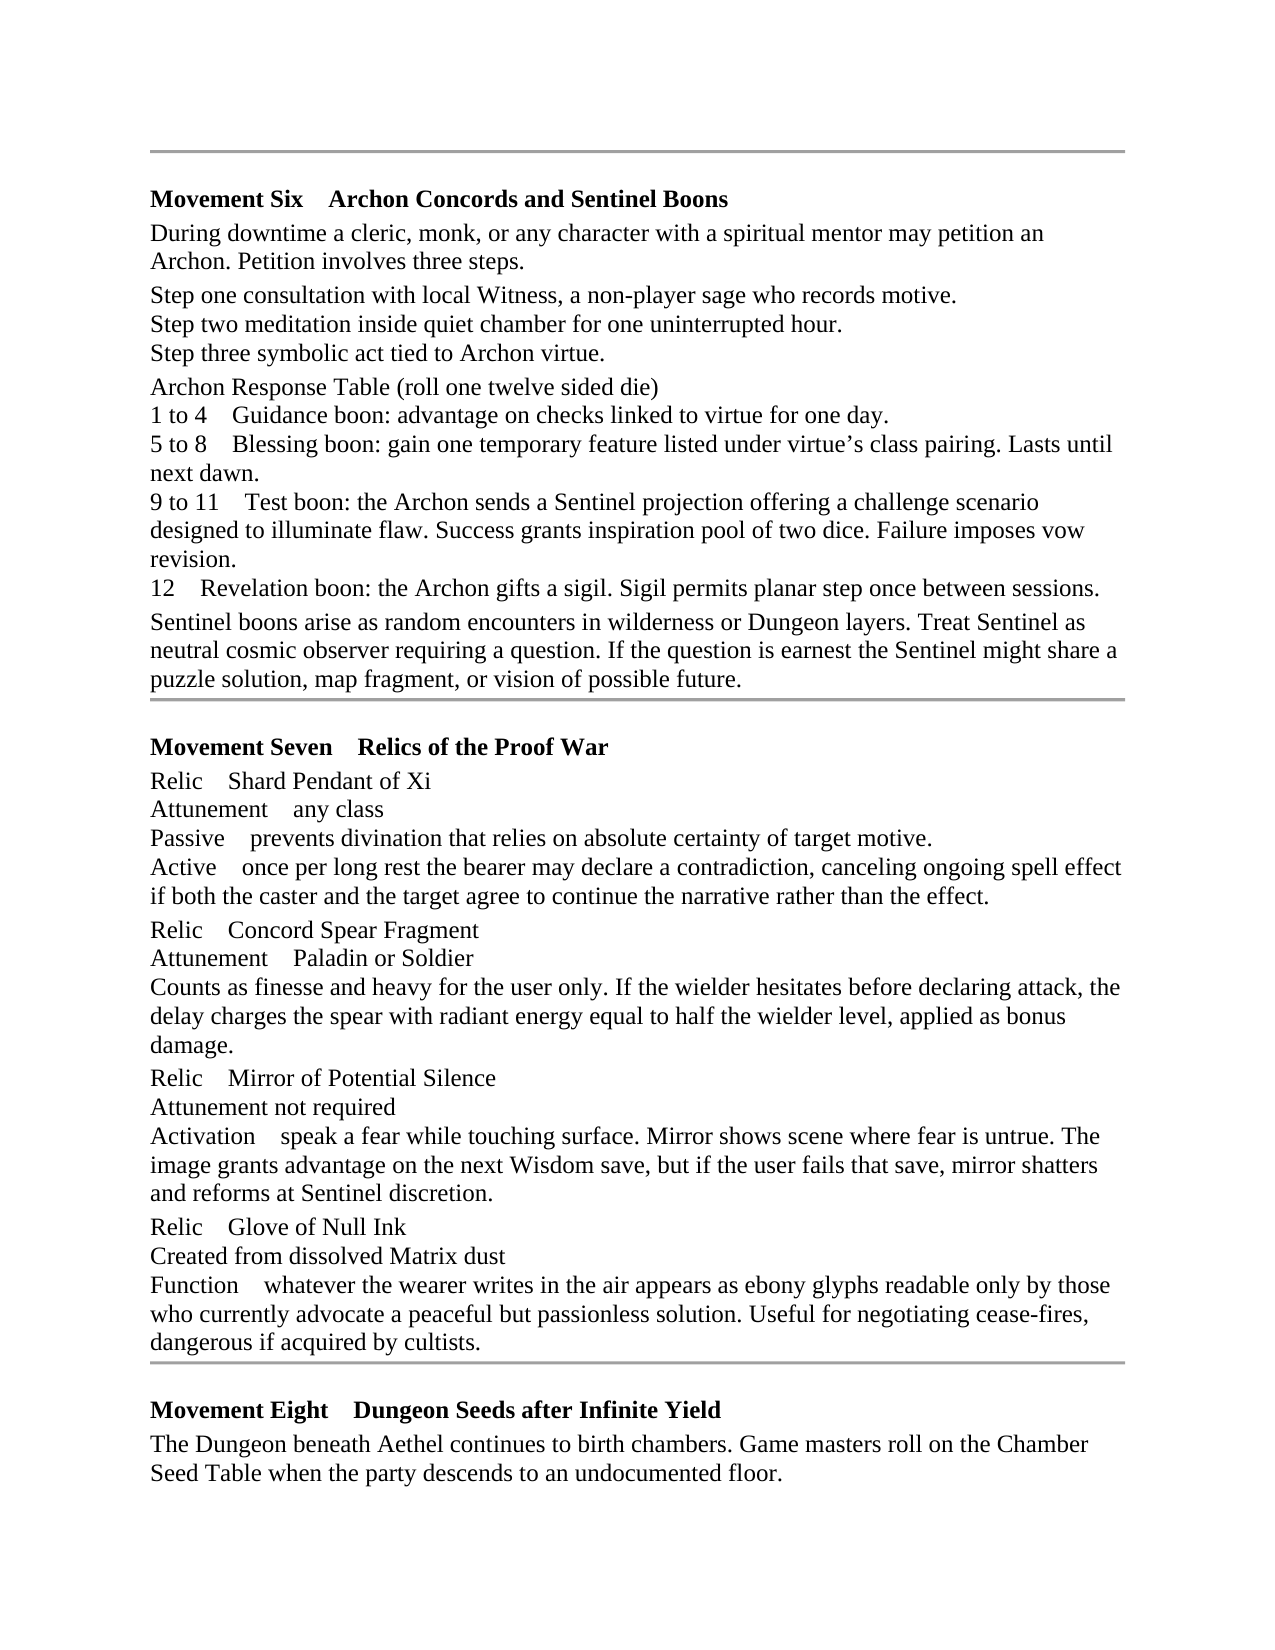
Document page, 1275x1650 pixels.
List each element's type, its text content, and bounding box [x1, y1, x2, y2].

text Relic Mirror of Potential Silence Attunement not required Activation speak a fear while touching surface. Mirror shows scene where fear is untrue. The image grants advantage on the next Wisdom save, but if the user fails that save, mirror shatters and reforms at Sentinel discretion. [150, 1155, 1125, 1299]
text Archon Response Table (roll one twelve sided die) 1 to 4 Guidance boon: advantage on checks linked to virtue for one day. 5 to 8 Blessing boon: gain one temporary feature listed under virtue’s class pairing. Lasts until next dawn. 9 to 11 Test boon: the Archon sends a Sentinel projection offering a challenge scenario designed to illuminate flaw. Success grants inspiration pool of two dice. Failure imposes vow revision. 12 Revelation boon: the Archon gifts a sigil. Sigil permits planar step once between sessions. [150, 463, 1125, 693]
text Movement Six Archon Concords and Sentinel Boons [150, 275, 1125, 304]
text During downtime a cleric, monk, or any character with a spiritual mentor may petition an Archon. Petition involves three steps. [150, 309, 1125, 367]
text Relic Glove of Null Ink Created from dissolved Matrix dust Function whatever the wearer writes in the air appears as ebony glyphs readable only by those who currently advocate a peaceful but passionless solution. Useful for negotiating cease-fires, dangerous if acquired by cultists. [150, 1304, 1125, 1447]
text Movement Seven Relics of the Proof War [150, 823, 1125, 852]
text Step one consultation with local Witness, a non-player sage who records motive. Step two meditation inside quiet chamber for one uninterrupted hour. Step three symbolic act tied to Archon virtue. [150, 372, 1125, 458]
text Relic Concord Spear Fragment Attunement Paladin or Soldier Counts as finesse and heavy for the user only. If the wielder hesitates before declaring attack, the delay charges the spear with radiant energy equal to half the wielder level, applied as bonus damage. [150, 1006, 1125, 1150]
text Sentinel boons arise as random encounters in wilderness or Dungeon layers. Treat Sentinel as neutral cosmic observer requiring a question. If the question is earnest the Sentinel might share a puzzle solution, map fragment, or vision of possible future. [150, 698, 1125, 784]
text Relic Shard Pendant of Xi Attunement any class Passive prevents divination that relies on absolute certainty of target motive. Active once per long rest the bearer may declare a contradiction, canceling ongoing spell effect if both the caster and the target agree to continue the narrative rather than the effect. [150, 857, 1125, 1001]
text Conflict Die: Once per session a character whose chosen virtue opposes their present class strength may roll a twelve sided die and add the result to an ability check. If the final outcome is success, they gain one level of fatigue afterward. [150, 150, 1125, 236]
